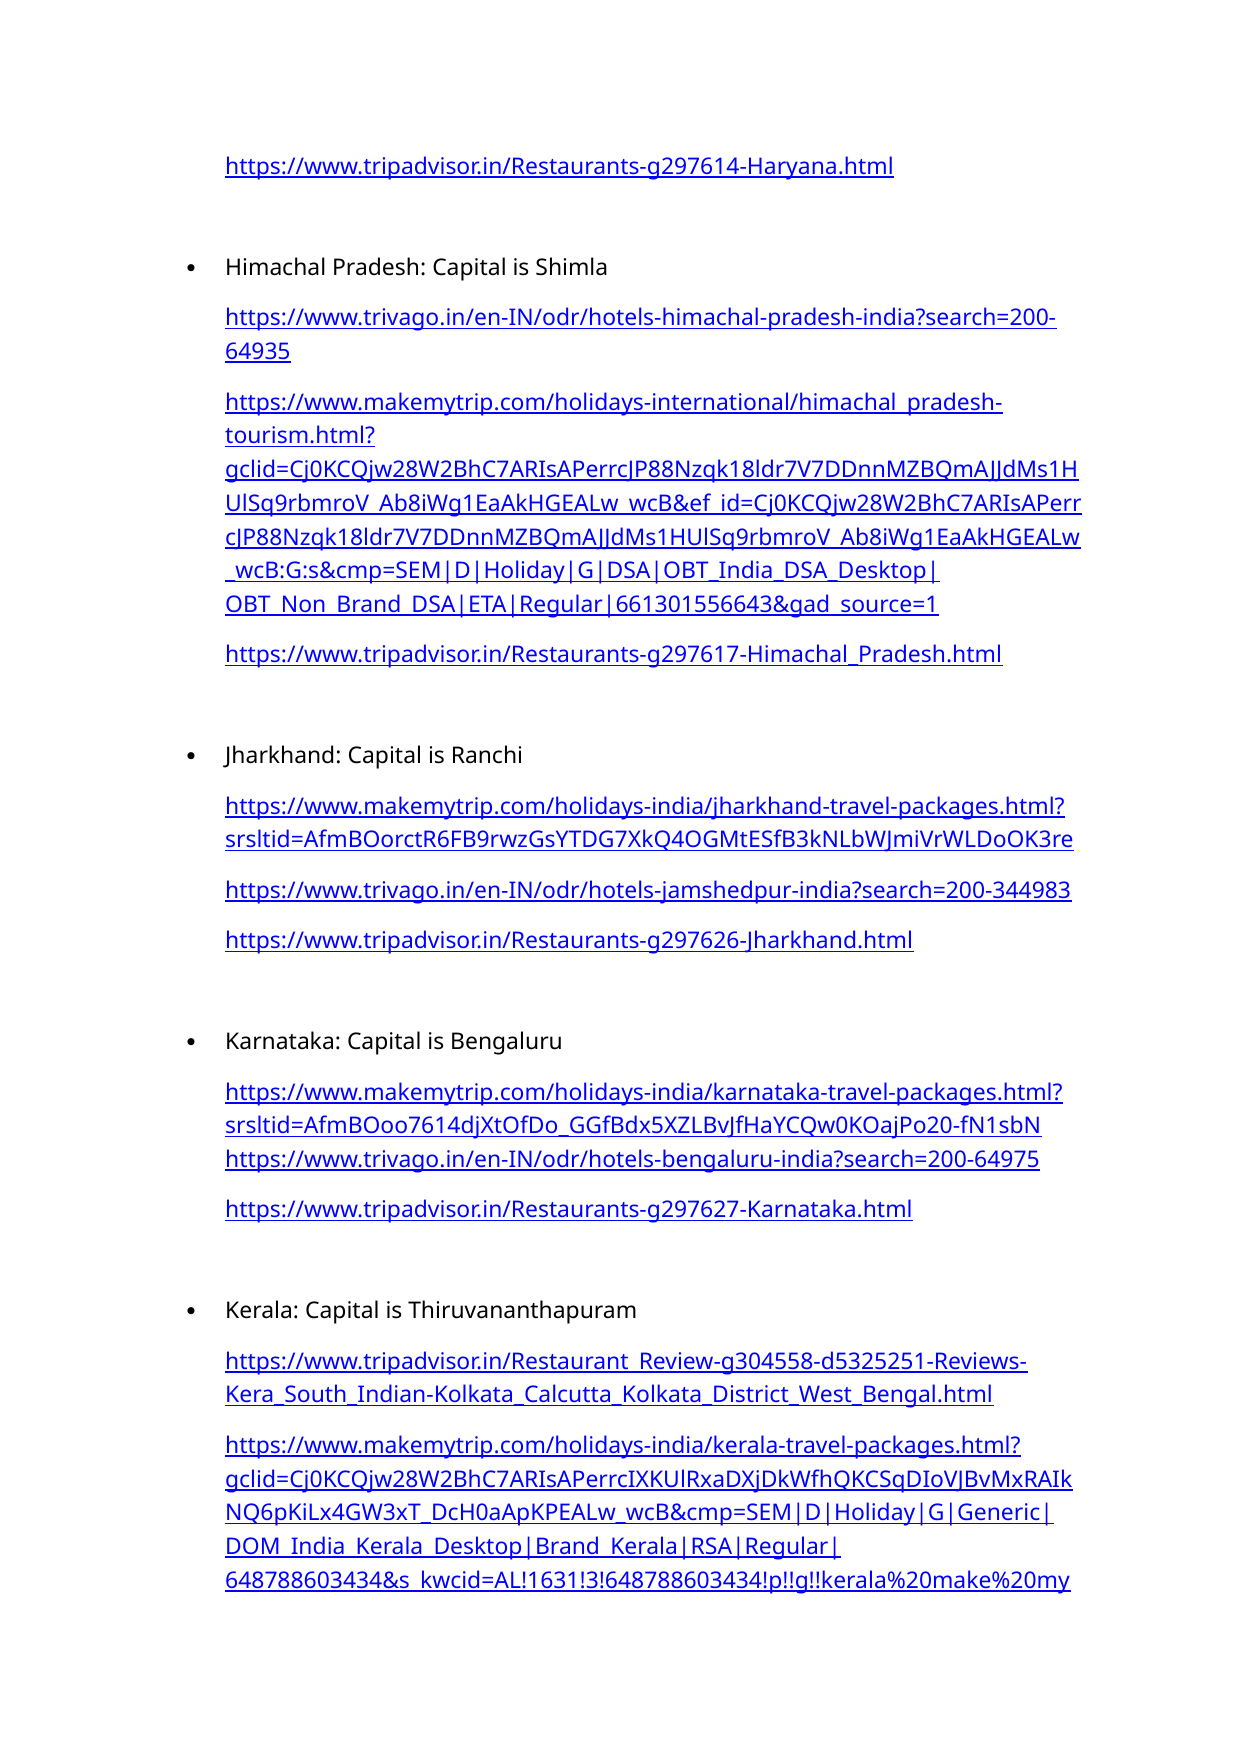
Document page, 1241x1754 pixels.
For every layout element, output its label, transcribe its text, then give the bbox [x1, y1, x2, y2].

text https://www.tripadvisor.in/Restaurants-g297627-Karnataka.html [225, 1193, 1090, 1224]
list https://www.trivago.in/en-IN/odr/hotels-bengaluru-india?search=200-64975 [225, 1143, 1090, 1174]
list https://www.makemytrip.com/holidays-india/karnataka-travel-packages.html?srsltid=AfmBOoo7614djXtOfDo_GGfBdx5XZLBvJfHaYCQw0KOajPo20-fN1sbN [225, 1075, 1090, 1140]
text https://www.trivago.in/en-IN/odr/hotels-himachal-pradesh-india?search=200-64935 [225, 301, 1090, 366]
text https://www.tripadvisor.in/Restaurants-g297626-Jharkhand.html [225, 924, 1090, 955]
text https://www.makemytrip.com/holidays-india/jharkhand-travel-packages.html?srsltid=AfmBOorctR6FB9rwzGsYTDG7XkQ4OGMtESfB3kNLbWJmiVrWLDoOK3re [225, 789, 1090, 854]
text https://www.tripadvisor.in/Restaurants-g297617-Himachal_Pradesh.html [225, 638, 1090, 669]
text https://www.tripadvisor.in/Restaurant_Review-g304558-d5325251-Reviews-Kera_South_Indian-Kolkata_Calcutta_Kolkata_District_West_Bengal.html [225, 1344, 1090, 1409]
list Karnataka: Capital is Bengaluru [187, 1025, 1090, 1056]
list Kerala: Capital is Thiruvananthapuram [187, 1294, 1090, 1325]
text https://www.makemytrip.com/holidays-international/himachal_pradesh-tourism.html?gclid=Cj0KCQjw28W2BhC7ARIsAPerrcJP88Nzqk18ldr7V7DDnnMZBQmAJJdMs1HUlSq9rbmroV_Ab8iWg1EaAkHGEALw_wcB&ef_id=Cj0KCQjw28W2BhC7ARIsAPerrcJP88Nzqk18ldr7V7DDnnMZBQmAJJdMs1HUlSq9rbmroV_Ab8iWg1EaAkHGEALw_wcB:G:s&cmp=SEM|D|Holiday|G|DSA|OBT_India_DSA_Desktop|OBT_Non_Brand_DSA|ETA|Regular|661301556643&gad_source=1 [225, 385, 1090, 619]
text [225, 1429, 1090, 1595]
text https://www.tripadvisor.in/Restaurants-g297614-Haryana.html [225, 150, 1090, 181]
list Himachal Pradesh: Capital is Shimla [187, 251, 1090, 282]
text https://www.trivago.in/en-IN/odr/hotels-jamshedpur-india?search=200-344983 [225, 874, 1090, 905]
list Jharkhand: Capital is Ranchi [187, 739, 1090, 770]
